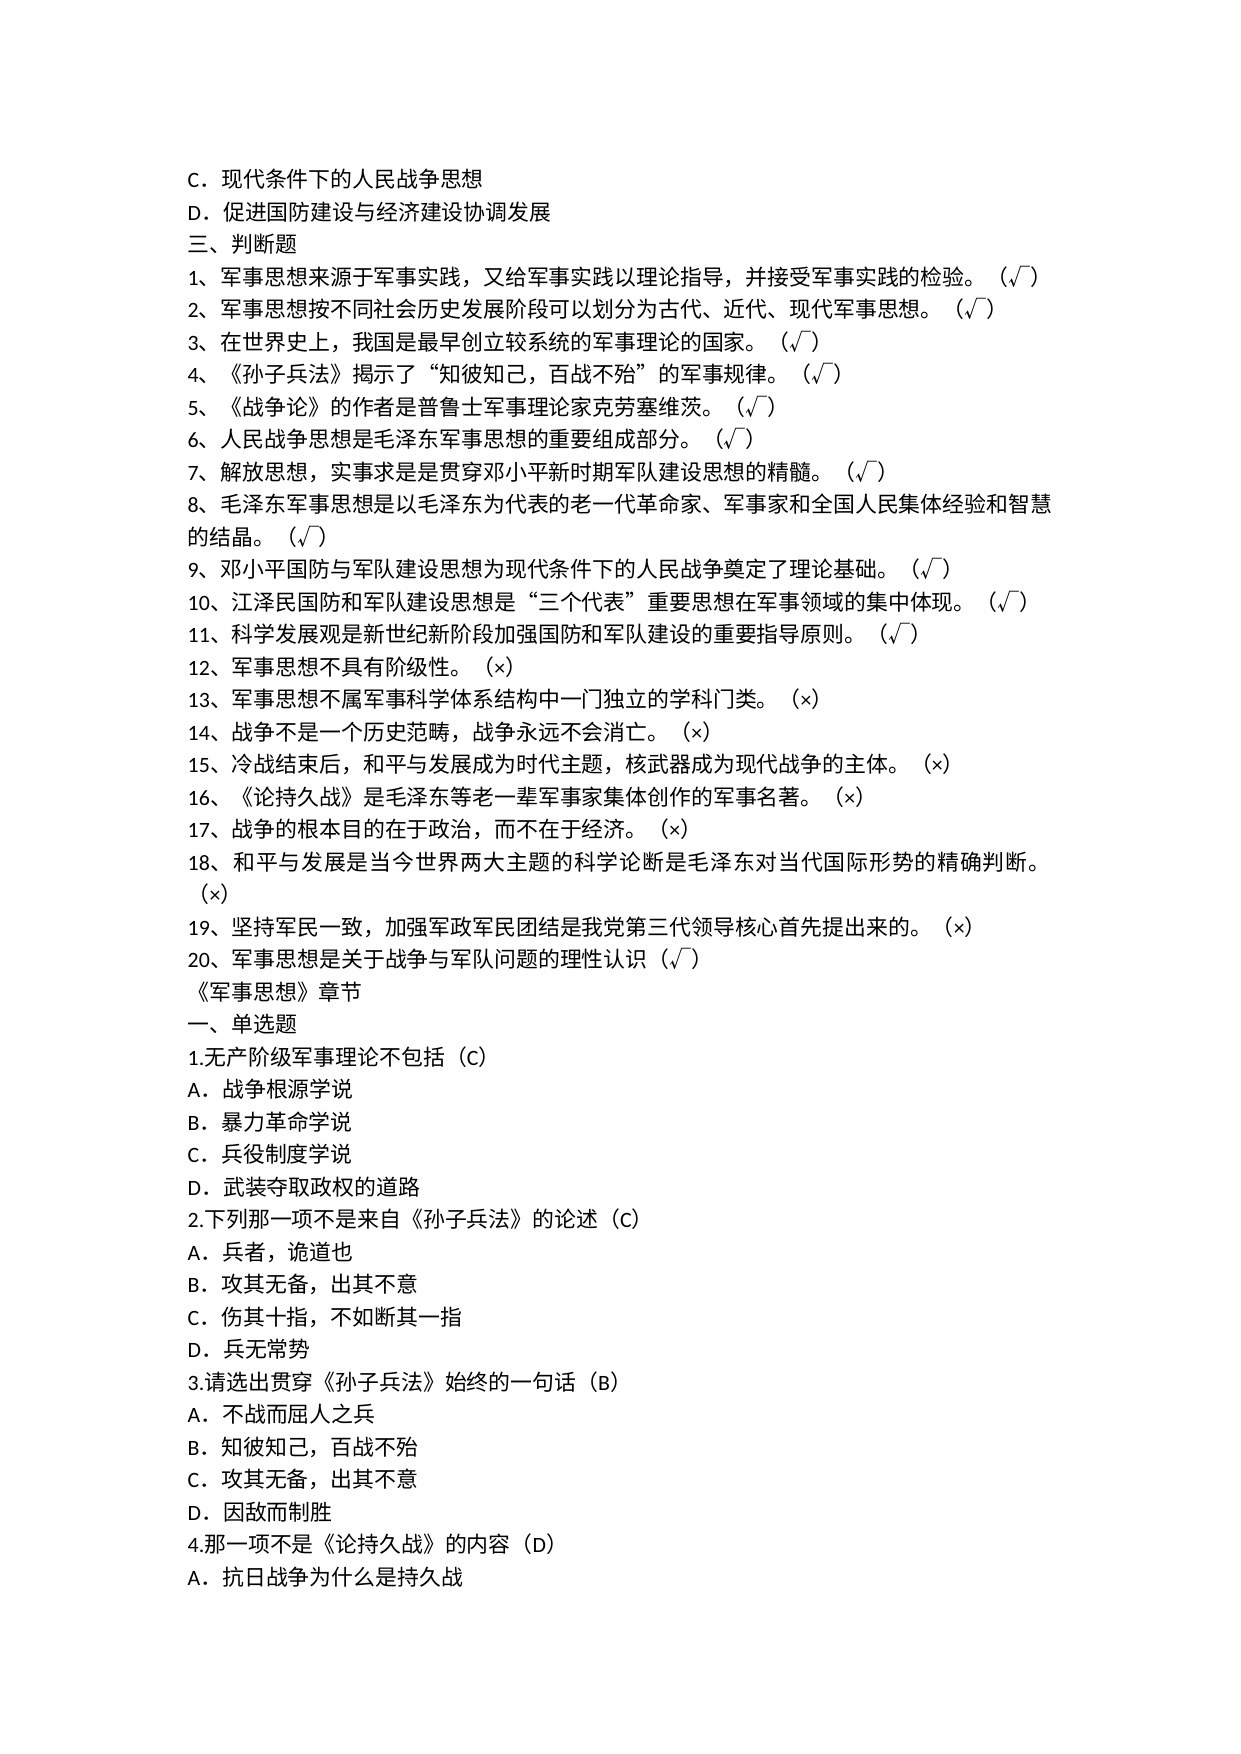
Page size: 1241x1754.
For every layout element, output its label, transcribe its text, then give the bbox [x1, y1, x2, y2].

text 4、《孙子兵法》揭示了“知彼知己，百战不殆”的军事规律。（√） [187, 357, 1053, 389]
text 19、坚持军民一致，加强军政军民团结是我党第三代领导核心首先提出来的。（×） [187, 909, 1053, 942]
text 7、解放思想，实事求是是贯穿邓小平新时期军队建设思想的精髓。（√） [187, 454, 1053, 487]
text 9、邓小平国防与军队建设思想为现代条件下的人民战争奠定了理论基础。（√） [187, 552, 1053, 584]
text 12、军事思想不具有阶级性。（×） [187, 649, 1053, 682]
text A．不战而屈人之兵 [187, 1397, 1053, 1429]
text C．伤其十指，不如断其一指 [187, 1299, 1053, 1332]
text B．攻其无备，出其不意 [187, 1267, 1053, 1299]
text B．暴力革命学说 [187, 1104, 1053, 1137]
text 10、江泽民国防和军队建设思想是“三个代表”重要思想在军事领域的集中体现。（√） [187, 584, 1053, 617]
text D．因敌而制胜 [187, 1494, 1053, 1527]
text 13、军事思想不属军事科学体系结构中一门独立的学科门类。（×） [187, 682, 1053, 714]
text 14、战争不是一个历史范畴，战争永远不会消亡。（×） [187, 714, 1053, 747]
text 4.那一项不是《论持久战》的内容（D） [187, 1527, 1053, 1559]
text D．促进国防建设与经济建设协调发展 [187, 194, 1053, 227]
text C．现代条件下的人民战争思想 [187, 162, 1053, 194]
text 3.请选出贯穿《孙子兵法》始终的一句话（B） [187, 1364, 1053, 1397]
text 1、军事思想来源于军事实践，又给军事实践以理论指导，并接受军事实践的检验。（√） [187, 259, 1053, 292]
text 6、人民战争思想是毛泽东军事思想的重要组成部分。（√） [187, 422, 1053, 454]
text 1.无产阶级军事理论不包括（C） [187, 1039, 1053, 1072]
text 11、科学发展观是新世纪新阶段加强国防和军队建设的重要指导原则。（√） [187, 617, 1053, 649]
text A．兵者，诡道也 [187, 1234, 1053, 1267]
text D．武装夺取政权的道路 [187, 1169, 1053, 1202]
text 18、和平与发展是当今世界两大主题的科学论断是毛泽东对当代国际形势的精确判断。（×） [187, 844, 1053, 909]
text 15、冷战结束后，和平与发展成为时代主题，核武器成为现代战争的主体。（×） [187, 747, 1053, 779]
text 3、在世界史上，我国是最早创立较系统的军事理论的国家。（√） [187, 324, 1053, 357]
text C．兵役制度学说 [187, 1137, 1053, 1169]
text C．攻其无备，出其不意 [187, 1462, 1053, 1494]
text 16、《论持久战》是毛泽东等老一辈军事家集体创作的军事名著。（×） [187, 779, 1053, 812]
text 一、单选题 [187, 1007, 1053, 1039]
text 17、战争的根本目的在于政治，而不在于经济。（×） [187, 812, 1053, 844]
text 5、《战争论》的作者是普鲁士军事理论家克劳塞维茨。（√） [187, 389, 1053, 422]
text 《军事思想》章节 [187, 974, 1053, 1007]
text 2.下列那一项不是来自《孙子兵法》的论述（C） [187, 1202, 1053, 1234]
text A．抗日战争为什么是持久战 [187, 1559, 1053, 1592]
text 8、毛泽东军事思想是以毛泽东为代表的老一代革命家、军事家和全国人民集体经验和智慧的结晶。（√） [187, 487, 1053, 552]
text 三、判断题 [187, 227, 1053, 259]
text 20、军事思想是关于战争与军队问题的理性认识（√） [187, 942, 1053, 974]
text A．战争根源学说 [187, 1072, 1053, 1104]
text 2、军事思想按不同社会历史发展阶段可以划分为古代、近代、现代军事思想。（√） [187, 292, 1053, 324]
text D．兵无常势 [187, 1332, 1053, 1364]
text B．知彼知己，百战不殆 [187, 1429, 1053, 1462]
